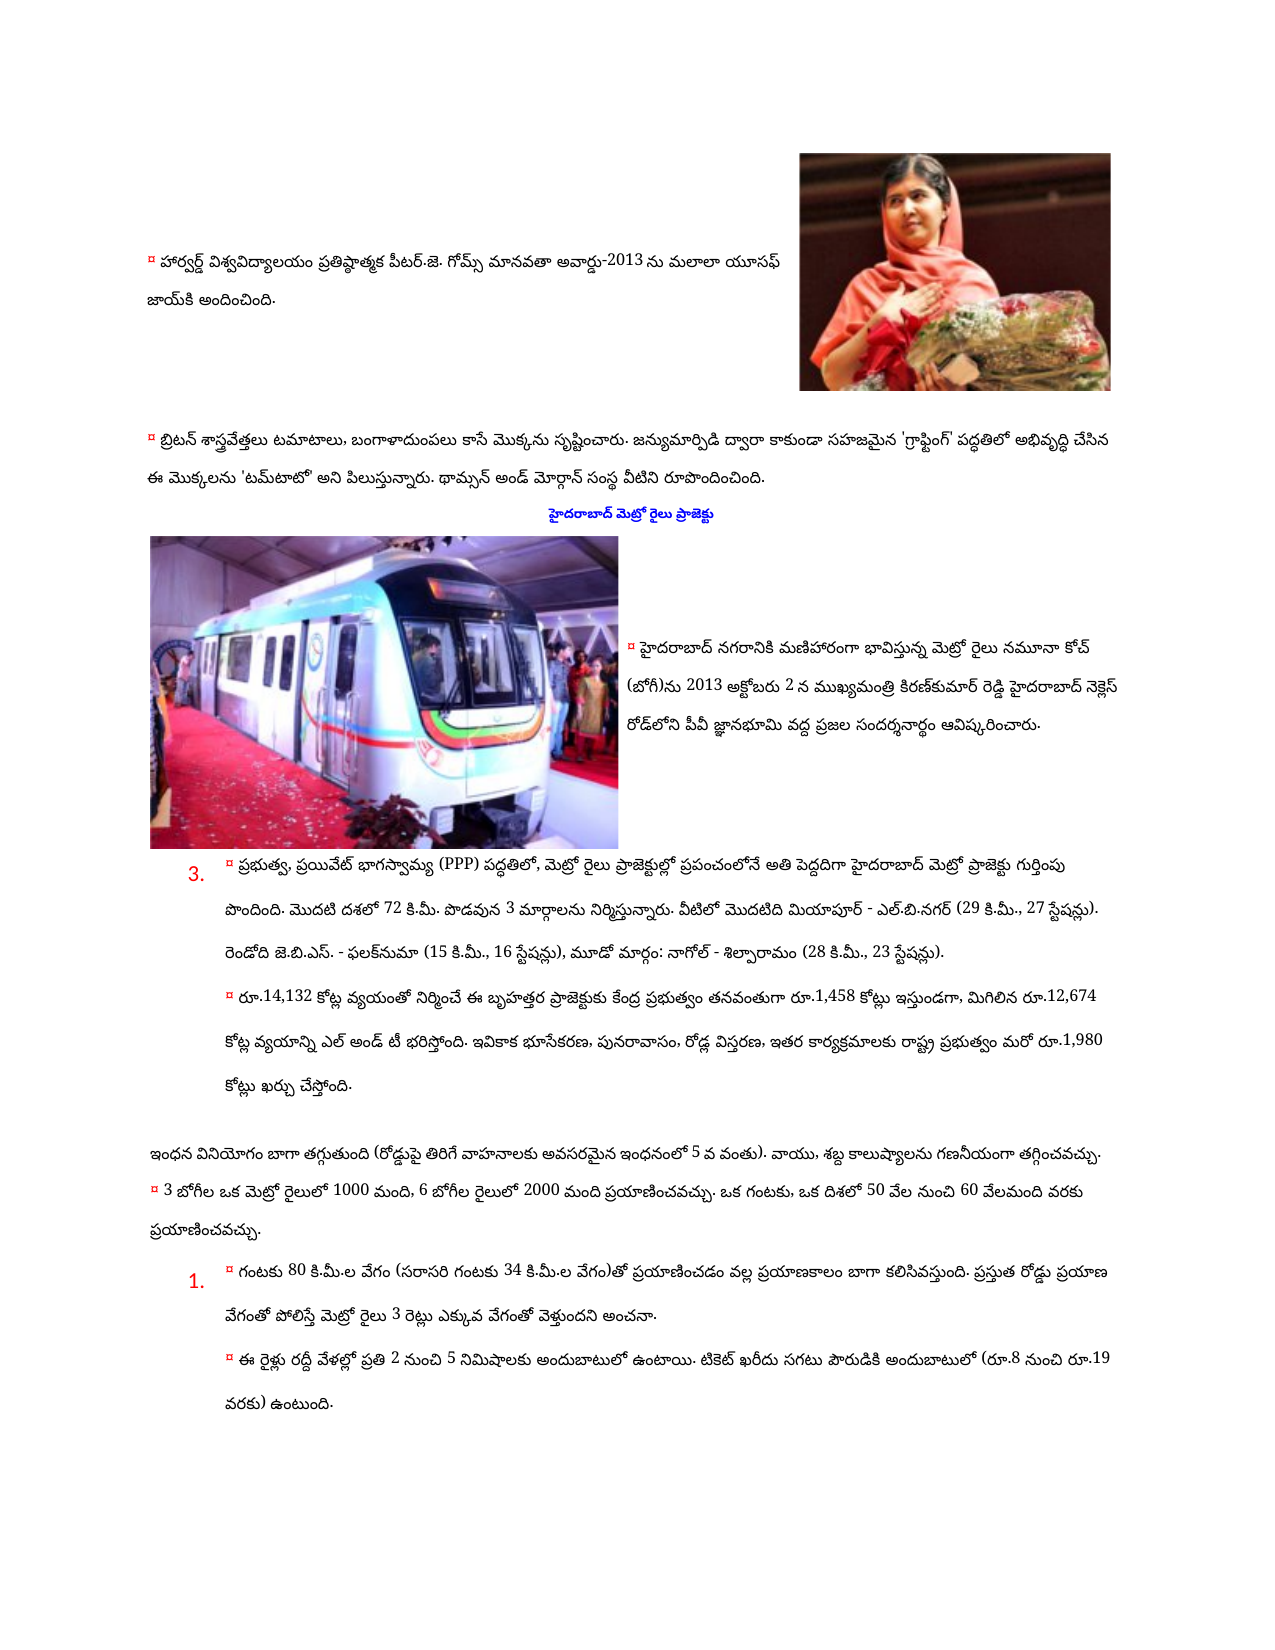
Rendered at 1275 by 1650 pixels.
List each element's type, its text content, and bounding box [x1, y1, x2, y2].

table_cell హైదరాబాద్ మెట్రో రైలు ప్రాజెక్టు [144, 612, 1119, 639]
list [187, 1364, 1125, 1491]
table_header ఇంధన వినియోగం బాగా తగ్గుతుంది (రోడ్డుపై తిరిగే వాహనాలకు అవసరమైన ఇంధనంలో 5వ వంతు). వాయు, శబ్ద కాలుష్యాలను గణనీయంగా తగ్గించవచ్చు. ¤ 3 బోగీల ఒక మెట్రో రైలులో 1000 మంది, 6 బోగీల రైలులో 2000 మంది ప్రయాణించవచ్చు. ఒక గంటకు, ఒక దిశలో 50 వేల నుంచి 60 వేలమంది వరకు ప్రయాణించవచ్చు. [147, 1243, 1122, 1364]
table_header [147, 639, 623, 958]
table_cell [144, 150, 1119, 612]
list ¤ ప్రభుత్వ, ప్రయివేట్ భాగస్వామ్య (PPP) పద్ధతిలో, మెట్రో రైలు ప్రాజెక్టుల్లో ప్రపంచంలోనే అతి పెద్దదిగా హైదరాబాద్ మెట్రో ప్రాజెక్టు గుర్తింపు పొందింది. మొదటి దశలో 72 కి.మీ. పొడవున 3 మార్గాలను నిర్మిస్తున్నారు. వీటిలో మొదటిది మియాపూర్ - ఎల్.బి.నగర్ (29 కి.మీ., 27 స్టేషన్లు). రెండోది జె.బి.ఎస్. - ఫలక్‌నుమా (15 కి.మీ., 16 స్టేషన్లు), మూడో మార్గం: నాగోల్ - శిల్పారామం (28 కి.మీ., 23 స్టేషన్లు). ¤ రూ.14,132 కోట్ల వ్యయంతో నిర్మించే ఈ బృహత్తర ప్రాజెక్టుకు కేంద్ర ప్రభుత్వం తనవంతుగా రూ.1,458 కోట్లు ఇస్తుండగా, మిగిలిన రూ.12,674 కోట్ల వ్యయాన్ని ఎల్ అండ్ టీ భరిస్తోంది. ఇవికాక భూసేకరణ, పునరావాసం, రోడ్ల విస్తరణ, ఇతర కార్యక్రమాలకు రాష్ట్ర ప్రభుత్వం మరో రూ.1,980 కోట్లు ఖర్చు చేస్తోంది. [187, 958, 1125, 1216]
picture [799, 258, 1111, 497]
table_header ¤ హైదరాబాద్ నగరానికి మణిహారంగా భావిస్తున్న మెట్రో రైలు నమూనా కోచ్ (బోగీ)ను 2013 అక్టోబరు 2న ముఖ్యమంత్రి కిరణ్‌కుమార్ రెడ్డి హైదరాబాద్ నెక్లెస్ రోడ్‌లోని పీవీ జ్ఞానభూమి వద్ద ప్రజల సందర్శనార్థం ఆవిష్కరించారు. [624, 639, 1122, 958]
picture [150, 641, 619, 955]
